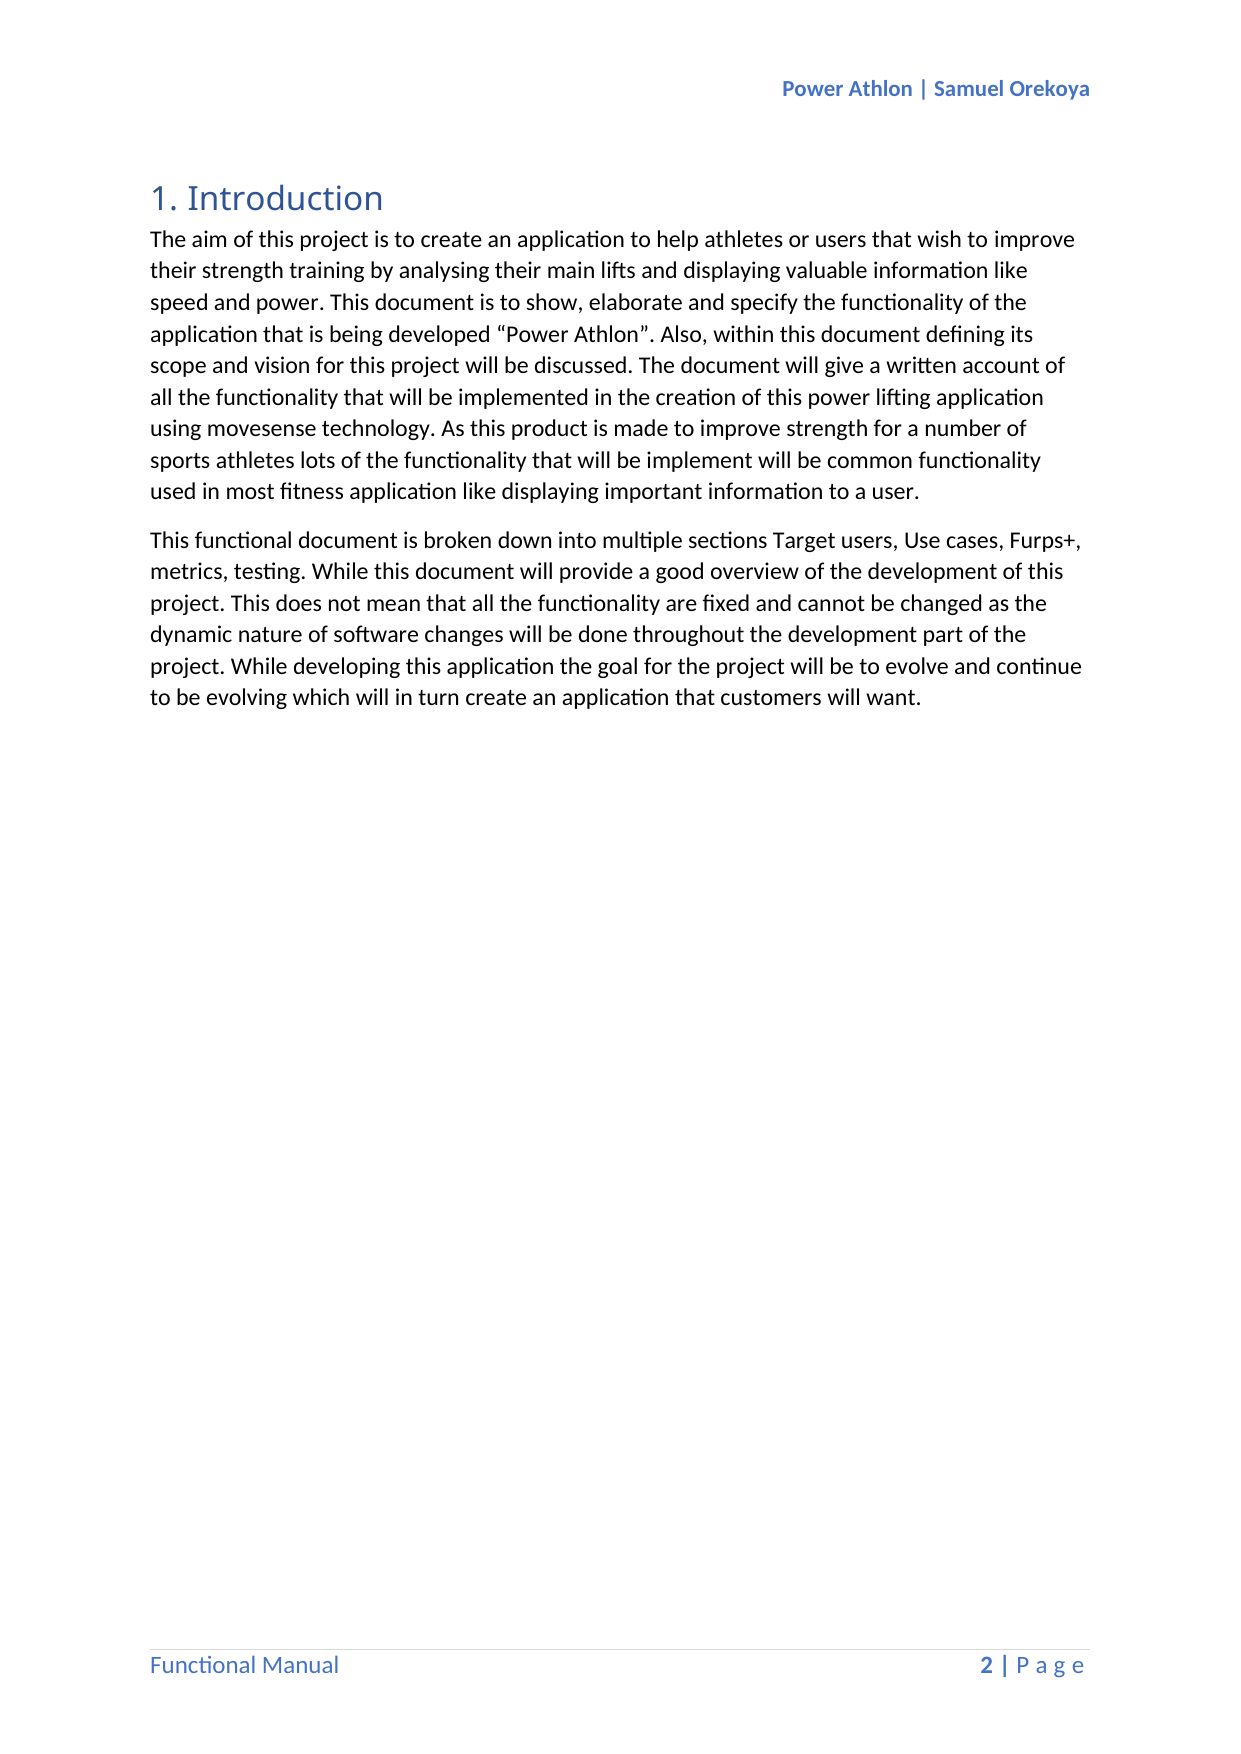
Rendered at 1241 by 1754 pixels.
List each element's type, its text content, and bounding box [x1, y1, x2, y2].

subtitle Introduction [150, 175, 1090, 220]
text This functional document is broken down into multiple sections Target users, Use cases, Furps+, metrics, testing. While this document will provide a good overview of the development of this project. This does not mean that all the functionality are fixed and cannot be changed as the dynamic nature of software changes will be done throughout the development part of the project. While developing this application the goal for the project will be to evolve and continue to be evolving which will in turn create an application that customers will want. [150, 525, 1090, 712]
text The aim of this project is to create an application to help athletes or users that wish to improve their strength training by analysing their main lifts and displaying valuable information like speed and power. This document is to show, elaborate and specify the functionality of the application that is being developed “Power Athlon”. Also, within this document defining its scope and vision for this project will be discussed. The document will give a written account of all the functionality that will be implemented in the creation of this power lifting application using movesense technology. As this product is made to improve strength for a number of sports athletes lots of the functionality that will be implement will be common functionality used in most fitness application like displaying important information to a user. [150, 224, 1090, 506]
